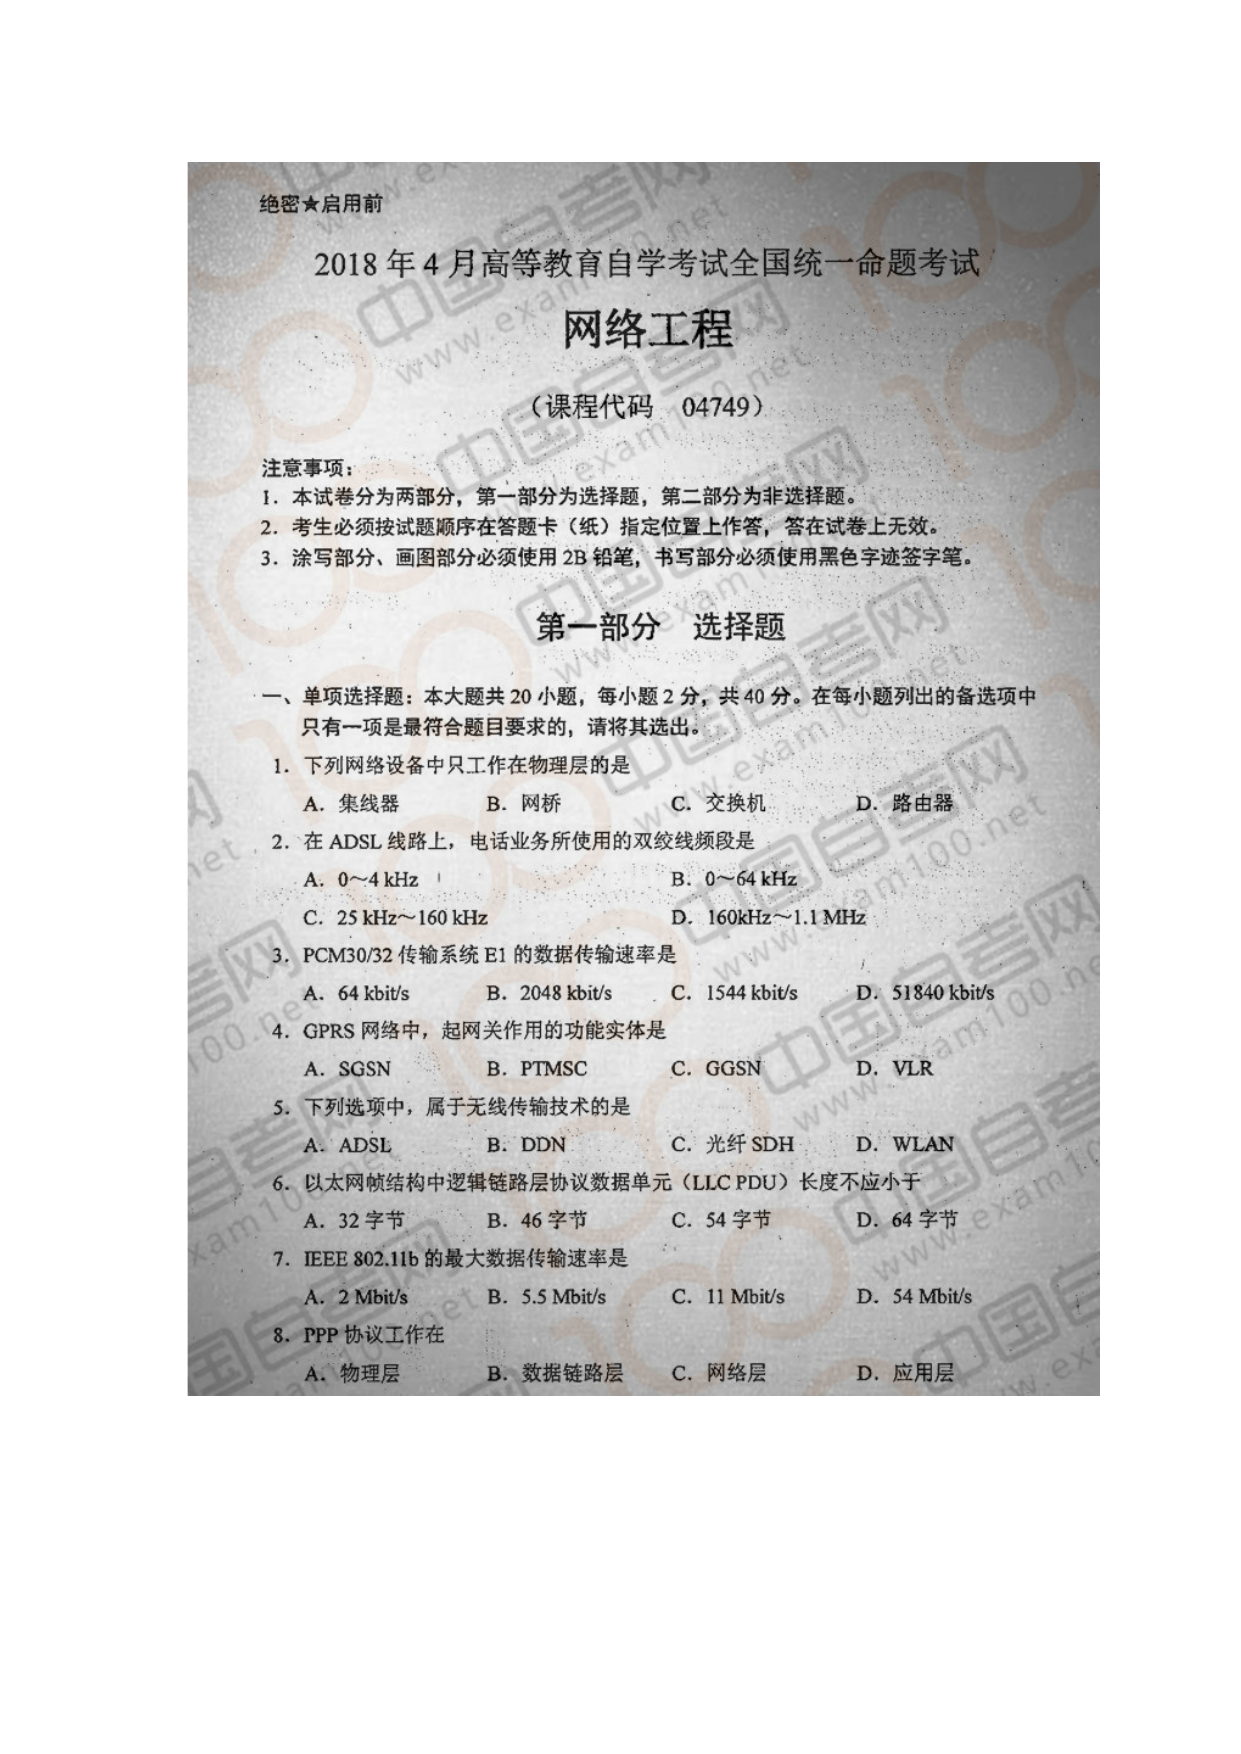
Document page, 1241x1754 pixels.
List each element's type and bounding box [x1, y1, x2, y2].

picture [187, 162, 1100, 1396]
